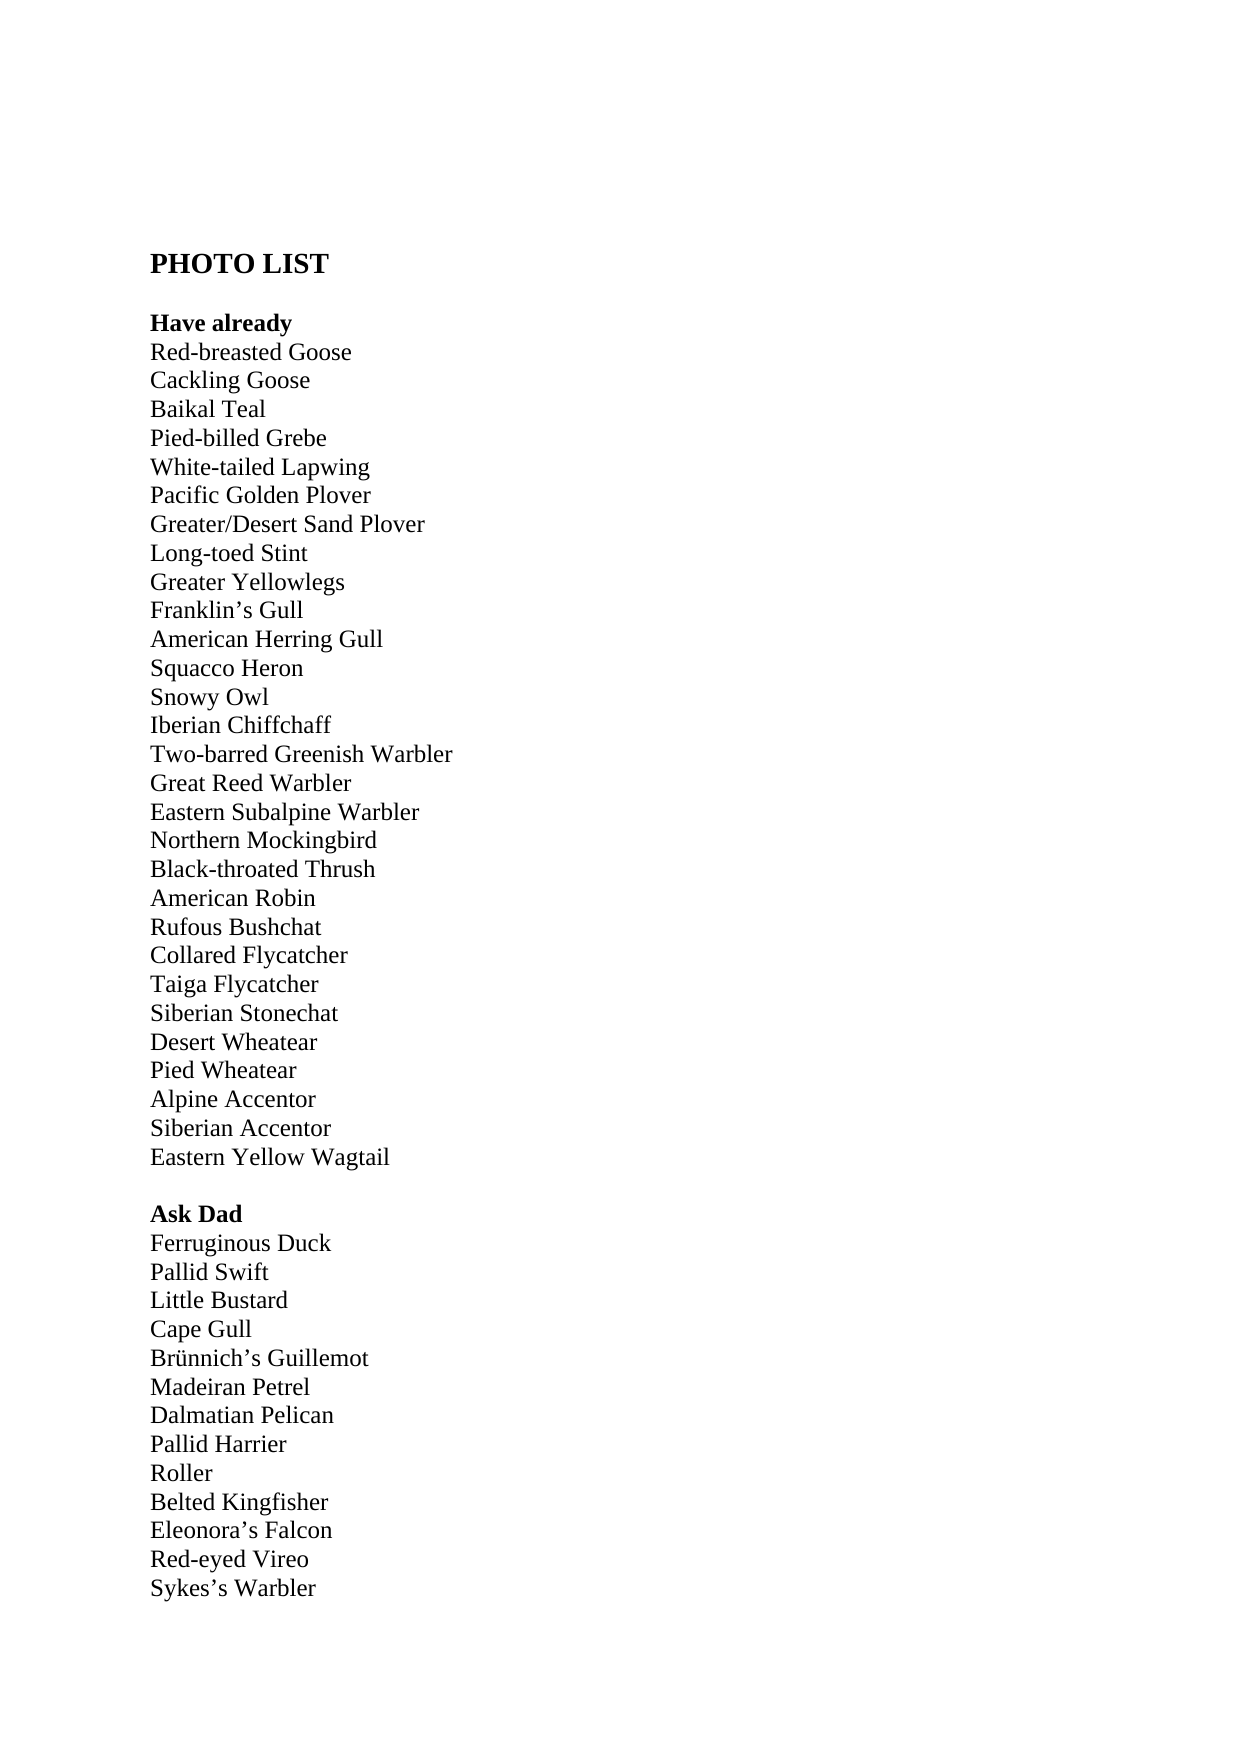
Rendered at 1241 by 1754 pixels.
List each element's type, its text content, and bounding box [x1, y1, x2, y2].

text Pacific Golden Plover [150, 481, 1090, 509]
text Siberian Stonechat [150, 998, 1090, 1027]
text Snowy Owl [150, 682, 1090, 711]
text Roller [150, 1458, 1090, 1487]
text Pied Wheatear [150, 1056, 1090, 1084]
text Squacco Heron [150, 653, 1090, 682]
text Ferruginous Duck [150, 1228, 1090, 1257]
text Pied-billed Grebe [150, 423, 1090, 452]
text Dalmatian Pelican [150, 1401, 1090, 1429]
text Eastern Yellow Wagtail [150, 1142, 1090, 1171]
text Sykes’s Warbler [150, 1573, 1090, 1602]
text Rufous Bushchat [150, 912, 1090, 941]
text Red-eyed Vireo [150, 1544, 1090, 1573]
text Taiga Flycatcher [150, 969, 1090, 998]
text Have already [150, 308, 1090, 337]
text Northern Mockingbird [150, 826, 1090, 854]
text Eastern Subalpine Warbler [150, 797, 1090, 826]
text Brünnich’s Guillemot [150, 1343, 1090, 1372]
text Iberian Chiffchaff [150, 711, 1090, 739]
text Black-throated Thrush [150, 854, 1090, 883]
text Pallid Harrier [150, 1429, 1090, 1458]
text White-tailed Lapwing [150, 452, 1090, 481]
text Desert Wheatear [150, 1027, 1090, 1056]
text Alpine Accentor [150, 1084, 1090, 1113]
text Little Bustard [150, 1286, 1090, 1314]
text Greater Yellowlegs [150, 567, 1090, 596]
text Belted Kingfisher [150, 1487, 1090, 1516]
text Baikal Teal [150, 394, 1090, 423]
text Two-barred Greenish Warbler [150, 739, 1090, 768]
text Siberian Accentor [150, 1113, 1090, 1142]
text Cackling Goose [150, 366, 1090, 394]
text Red-breasted Goose [150, 337, 1090, 366]
text Long-toed Stint [150, 538, 1090, 567]
text American Herring Gull [150, 624, 1090, 653]
text Ask Dad [150, 1199, 1090, 1228]
text Pallid Swift [150, 1257, 1090, 1286]
text Great Reed Warbler [150, 768, 1090, 797]
text Collared Flycatcher [150, 941, 1090, 969]
text Cape Gull [150, 1314, 1090, 1343]
text Greater/Desert Sand Plover [150, 509, 1090, 538]
text Franklin’s Gull [150, 596, 1090, 624]
text Madeiran Petrel [150, 1372, 1090, 1401]
text PHOTO LIST [150, 246, 1090, 279]
text American Robin [150, 883, 1090, 912]
text Eleonora’s Falcon [150, 1516, 1090, 1544]
